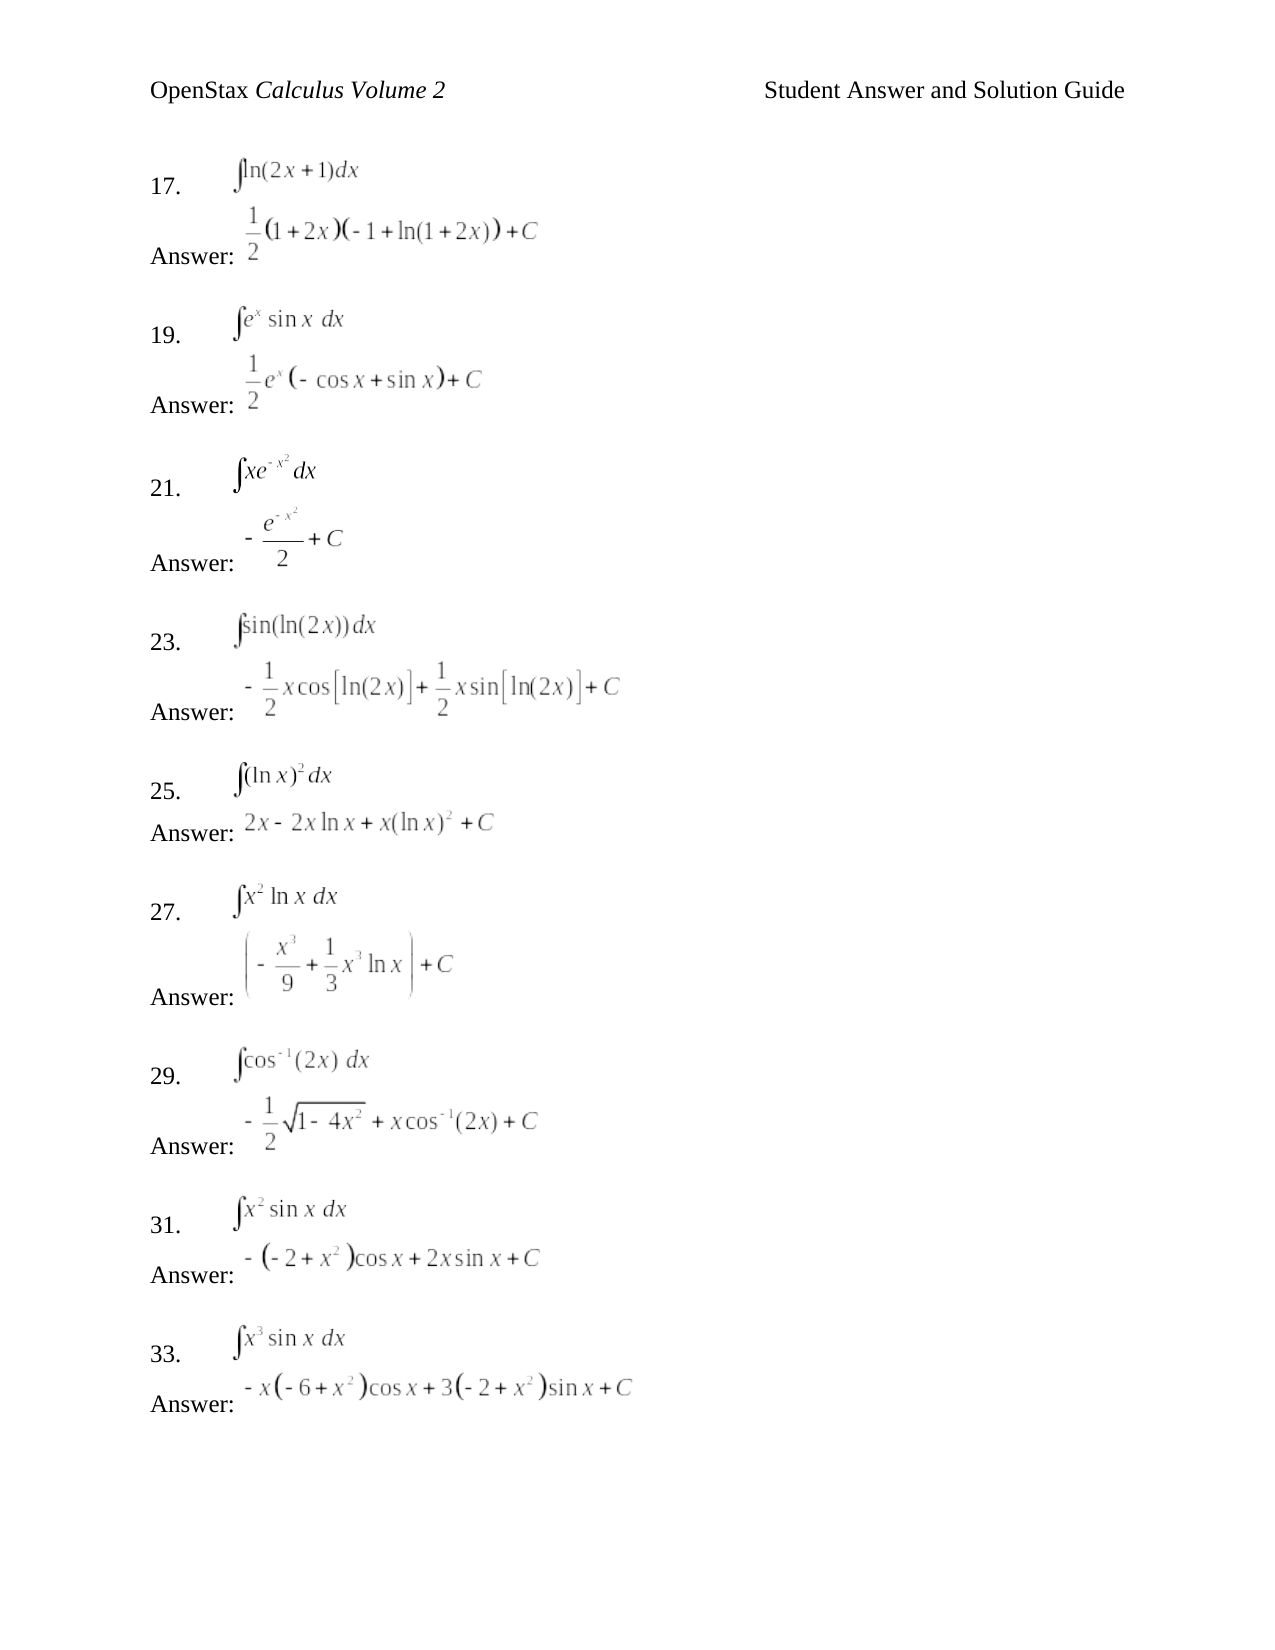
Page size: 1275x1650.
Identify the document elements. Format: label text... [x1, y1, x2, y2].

text 23. [150, 606, 1125, 656]
text 17. [150, 150, 1125, 200]
text 19. [150, 299, 1125, 349]
text Answer: [150, 501, 1125, 577]
text 29. [150, 1040, 1125, 1090]
text Answer: [150, 1368, 1125, 1418]
text 21. [150, 447, 1125, 501]
text Answer: [150, 926, 1125, 1011]
text 33. [150, 1318, 1125, 1368]
text Answer: [150, 349, 1125, 418]
text Answer: [150, 656, 1125, 726]
text 31. [150, 1189, 1125, 1239]
text Answer: [150, 1239, 1125, 1289]
text 27. [150, 876, 1125, 926]
text Answer: [150, 1090, 1125, 1160]
text Answer: [150, 804, 1125, 847]
text 25. [150, 754, 1125, 804]
text Answer: [150, 200, 1125, 270]
